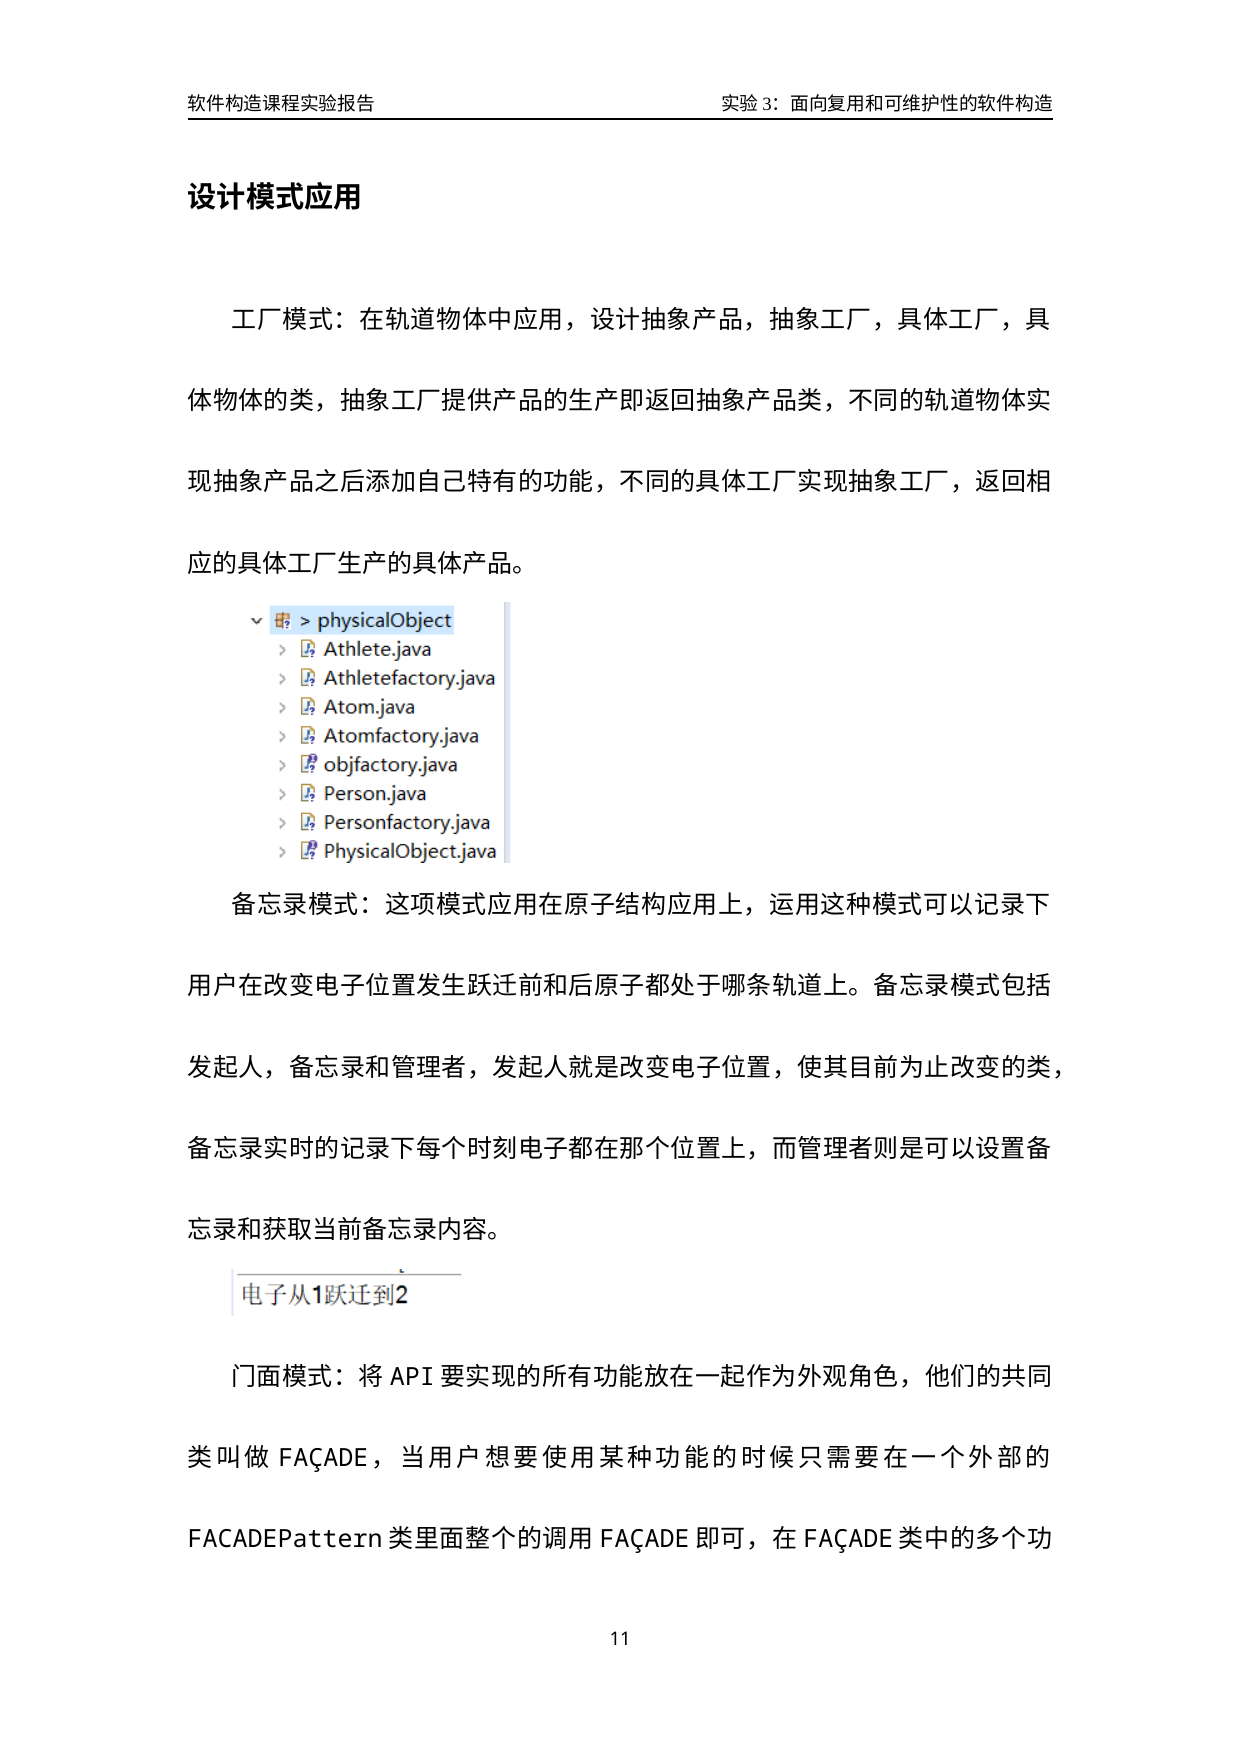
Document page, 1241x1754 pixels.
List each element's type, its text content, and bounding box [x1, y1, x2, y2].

text 工厂模式：在轨道物体中应用，设计抽象产品，抽象工厂，具体工厂，具体物体的类，抽象工厂提供产品的生产即返回抽象产品类，不同的轨道物体实现抽象产品之后添加自己特有的功能，不同的具体工厂实现抽象工厂，返回相应的具体工厂生产的具体产品。 [187, 285, 1053, 594]
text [187, 1342, 1053, 1569]
picture [231, 602, 513, 863]
picture [231, 1269, 462, 1316]
text 备忘录模式：这项模式应用在原子结构应用上，运用这种模式可以记录下用户在改变电子位置发生跃迁前和后原子都处于哪条轨道上。备忘录模式包括发起人，备忘录和管理者，发起人就是改变电子位置，使其目前为止改变的类，备忘录实时的记录下每个时刻电子都在那个位置上，而管理者则是可以设置备忘录和获取当前备忘录内容。 [187, 870, 1053, 1260]
subtitle 设计模式应用 [187, 162, 1053, 227]
